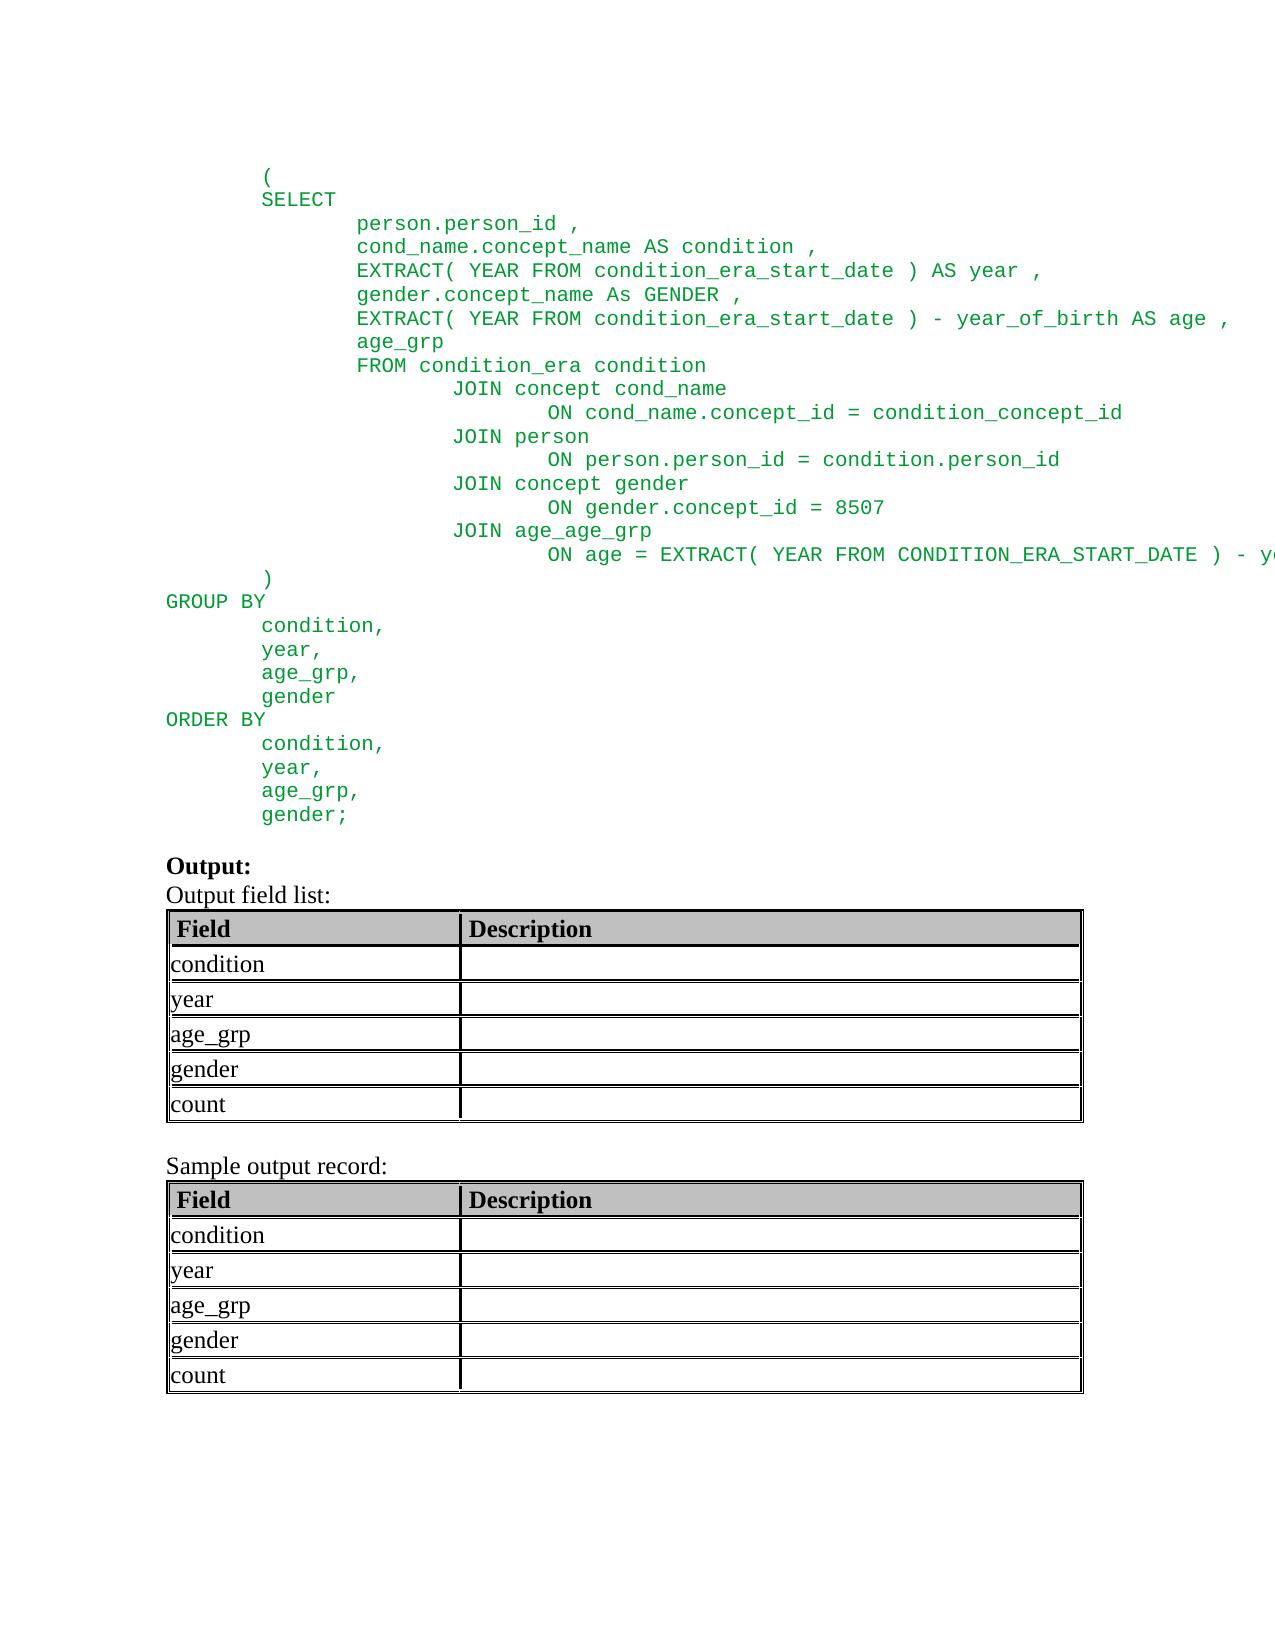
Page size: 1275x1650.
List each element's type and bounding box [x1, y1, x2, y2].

table_header [150, 150, 1275, 1410]
